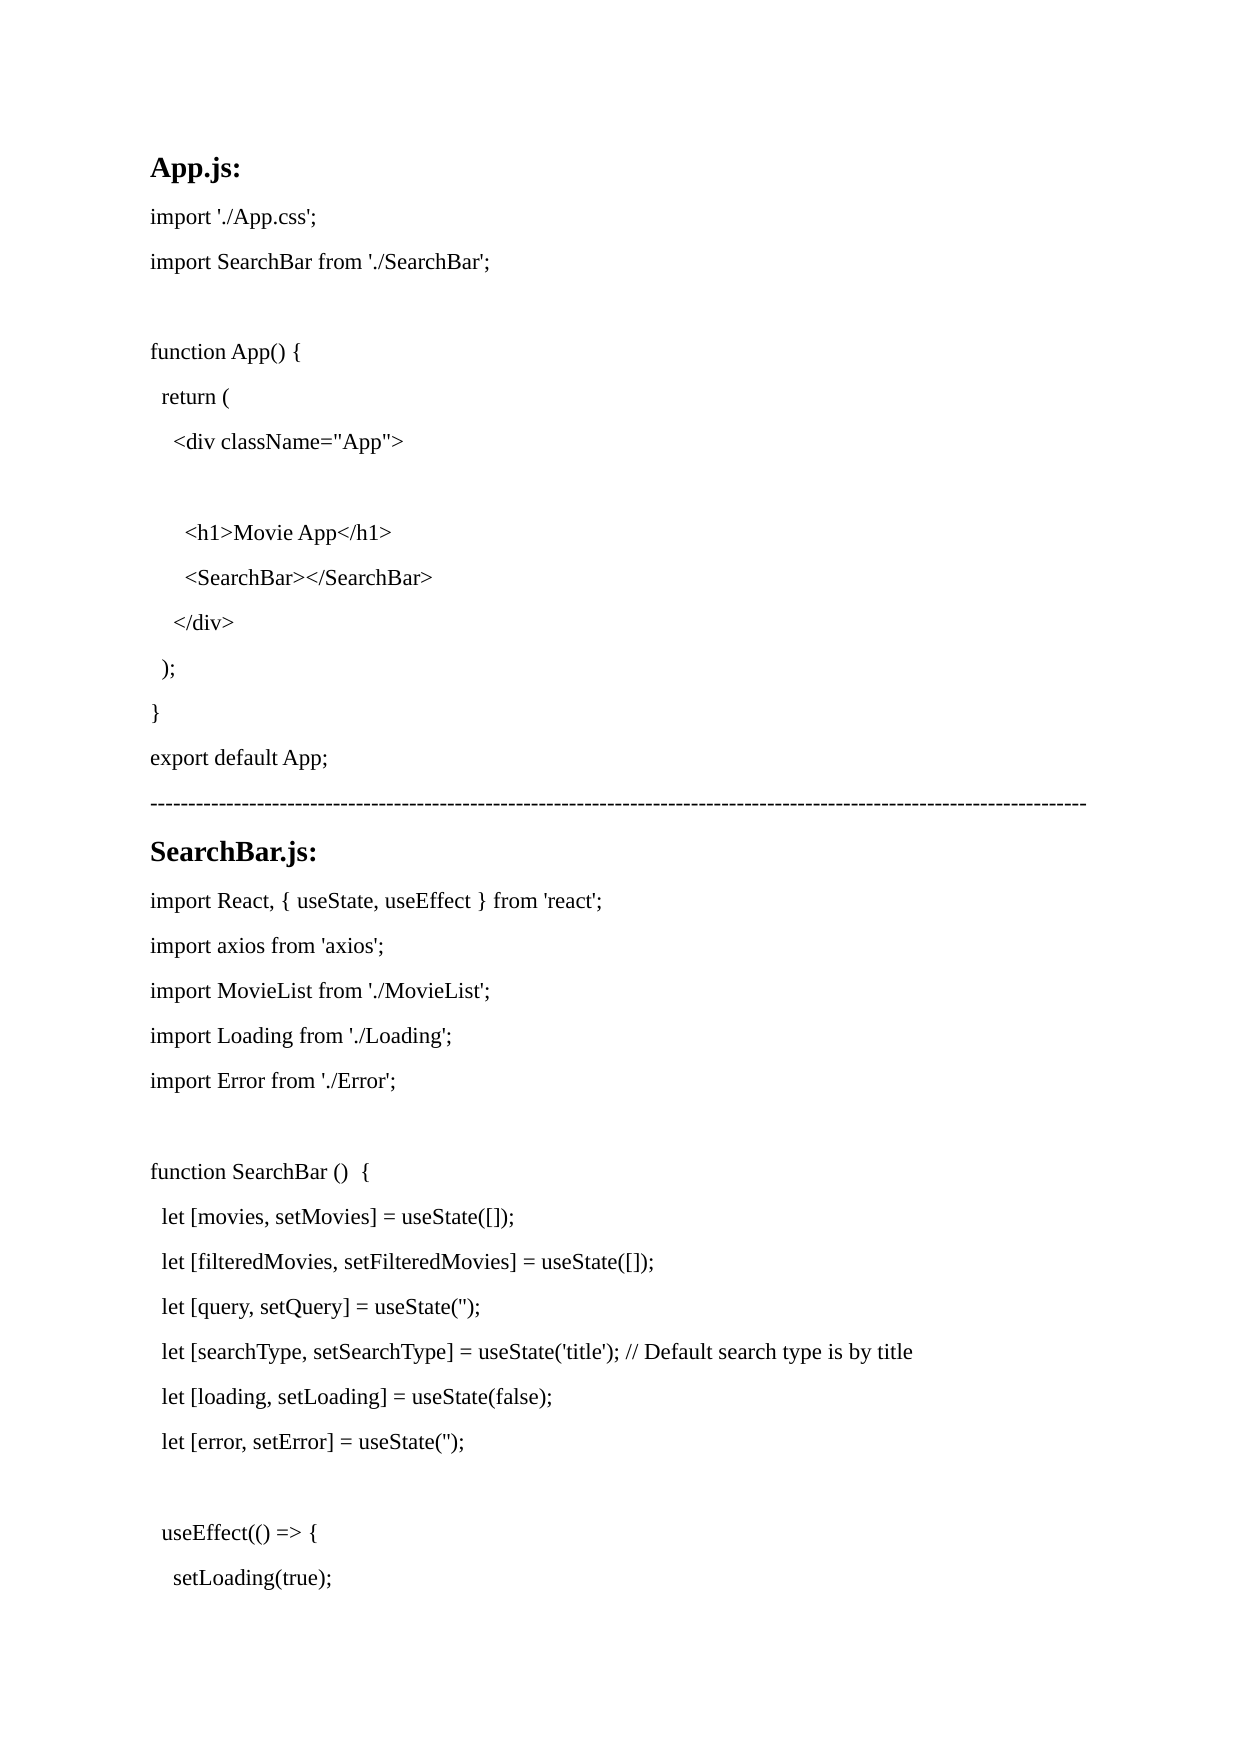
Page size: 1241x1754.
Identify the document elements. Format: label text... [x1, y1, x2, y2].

text let [movies, setMovies] = useState([]); [150, 1203, 1090, 1229]
text return ( [150, 383, 1090, 409]
text let [error, setError] = useState(''); [150, 1428, 1090, 1455]
text --------------------------------------------------------------------------------------------------------------------------- [150, 789, 1090, 816]
text import './App.css'; [150, 203, 1090, 229]
text App.js: [150, 150, 1090, 183]
text import axios from 'axios'; [150, 932, 1090, 958]
text } [150, 699, 1090, 725]
text import React, { useState, useEffect } from 'react'; [150, 887, 1090, 913]
text setLoading(true); [150, 1564, 1090, 1590]
text let [loading, setLoading] = useState(false); [150, 1383, 1090, 1409]
text <SearchBar></SearchBar> [150, 564, 1090, 590]
text import SearchBar from './SearchBar'; [150, 248, 1090, 274]
text let [filteredMovies, setFilteredMovies] = useState([]); [150, 1248, 1090, 1274]
text useEffect(() => { [150, 1518, 1090, 1545]
text let [query, setQuery] = useState(''); [150, 1293, 1090, 1319]
text import Loading from './Loading'; [150, 1022, 1090, 1049]
text </div> [150, 609, 1090, 635]
text import MovieList from './MovieList'; [150, 977, 1090, 1004]
text <h1>Movie App</h1> [150, 518, 1090, 545]
text ); [150, 654, 1090, 680]
text function SearchBar () { [150, 1158, 1090, 1184]
text <div className="App"> [150, 428, 1090, 455]
text SearchBar.js: [150, 834, 1090, 868]
text export default App; [150, 744, 1090, 770]
text let [searchType, setSearchType] = useState('title'); // Default search type is by title [150, 1338, 1090, 1364]
text import Error from './Error'; [150, 1067, 1090, 1094]
text function App() { [150, 338, 1090, 364]
